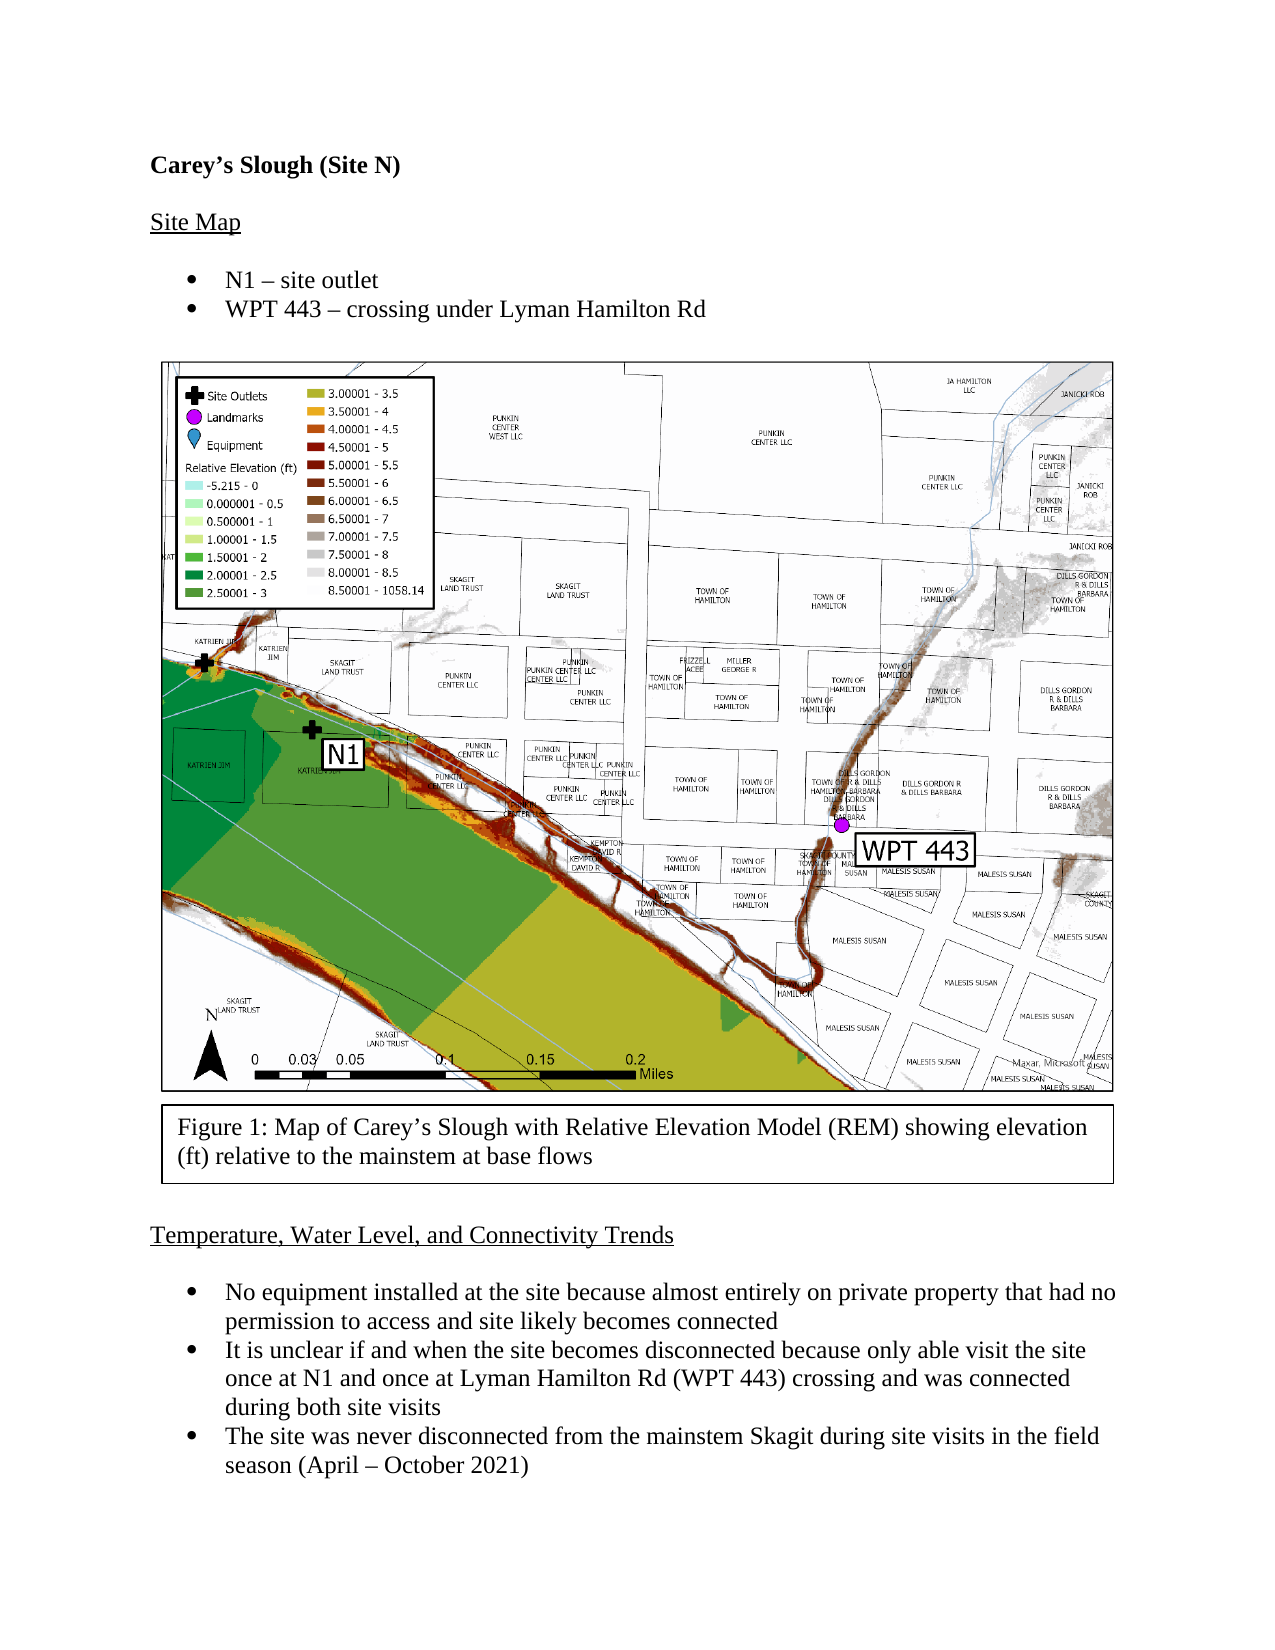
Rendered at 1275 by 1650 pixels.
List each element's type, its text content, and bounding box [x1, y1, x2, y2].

picture [150, 351, 1125, 1105]
list N1 – site outlet [187, 265, 1125, 294]
text Site Map [150, 207, 1125, 236]
text Carey’s Slough (Site N) [150, 150, 1125, 179]
list No equipment installed at the site because almost entirely on private property that had no permission to access and site likely becomes connected [187, 1277, 1125, 1335]
list WPT 443 – crossing under Lyman Hamilton Rd [187, 294, 1125, 322]
list The site was never disconnected from the mainstem Skagit during site visits in the field season (April – October 2021) [187, 1421, 1125, 1478]
text Temperature, Water Level, and Connectivity Trends [150, 1220, 1125, 1248]
